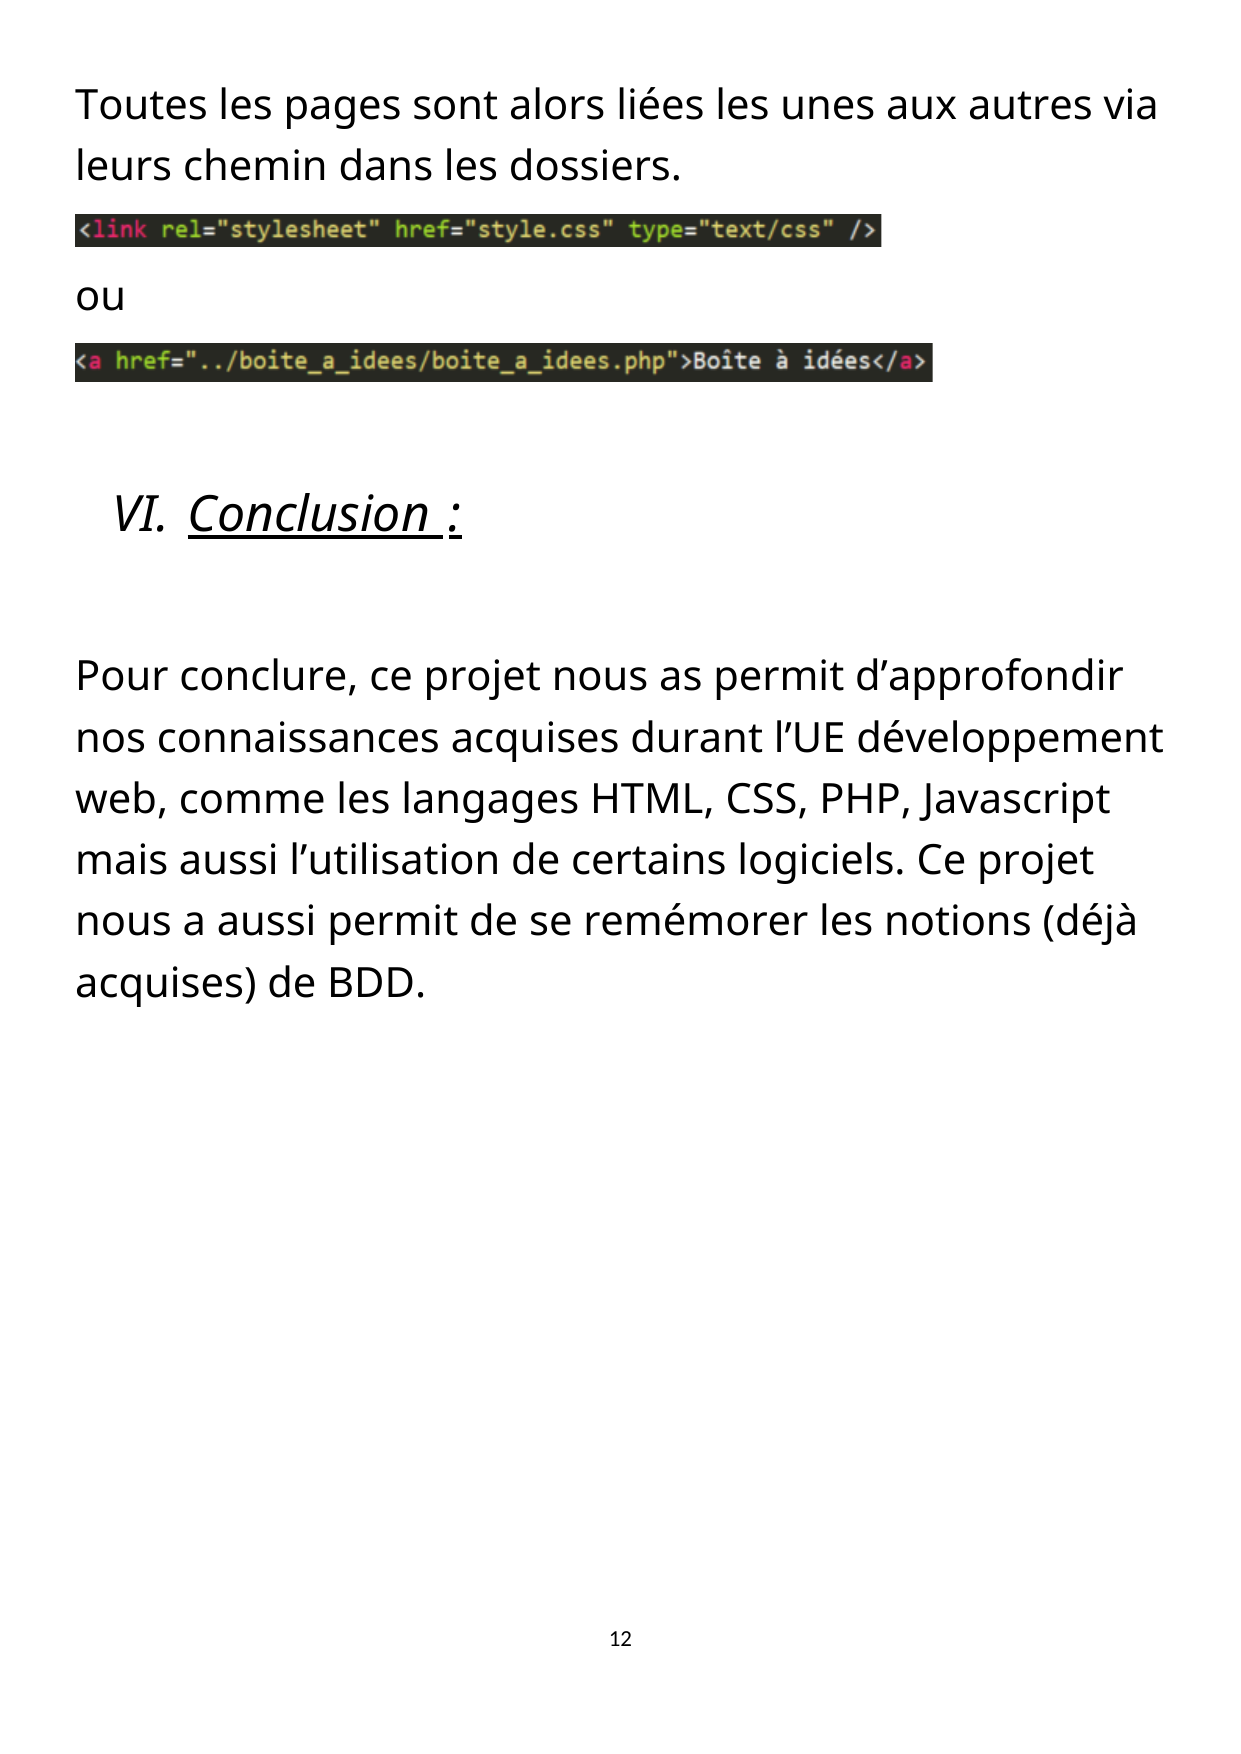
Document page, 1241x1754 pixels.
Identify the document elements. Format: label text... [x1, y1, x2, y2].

text ou [75, 266, 1165, 323]
picture [75, 343, 933, 382]
picture [75, 214, 882, 247]
text Toutes les pages sont alors liées les unes aux autres via leurs chemin dans les dossiers. [75, 75, 1165, 193]
text Pour conclure, ce projet nous as permit d’approfondir nos connaissances acquises durant l’UE développement web, comme les langages HTML, CSS, PHP, Javascript mais aussi l’utilisation de certains logiciels. Ce projet nous a aussi permit de se remémorer les notions (déjà acquises) de BDD. [75, 646, 1165, 1009]
list Conclusion : [112, 478, 1165, 546]
